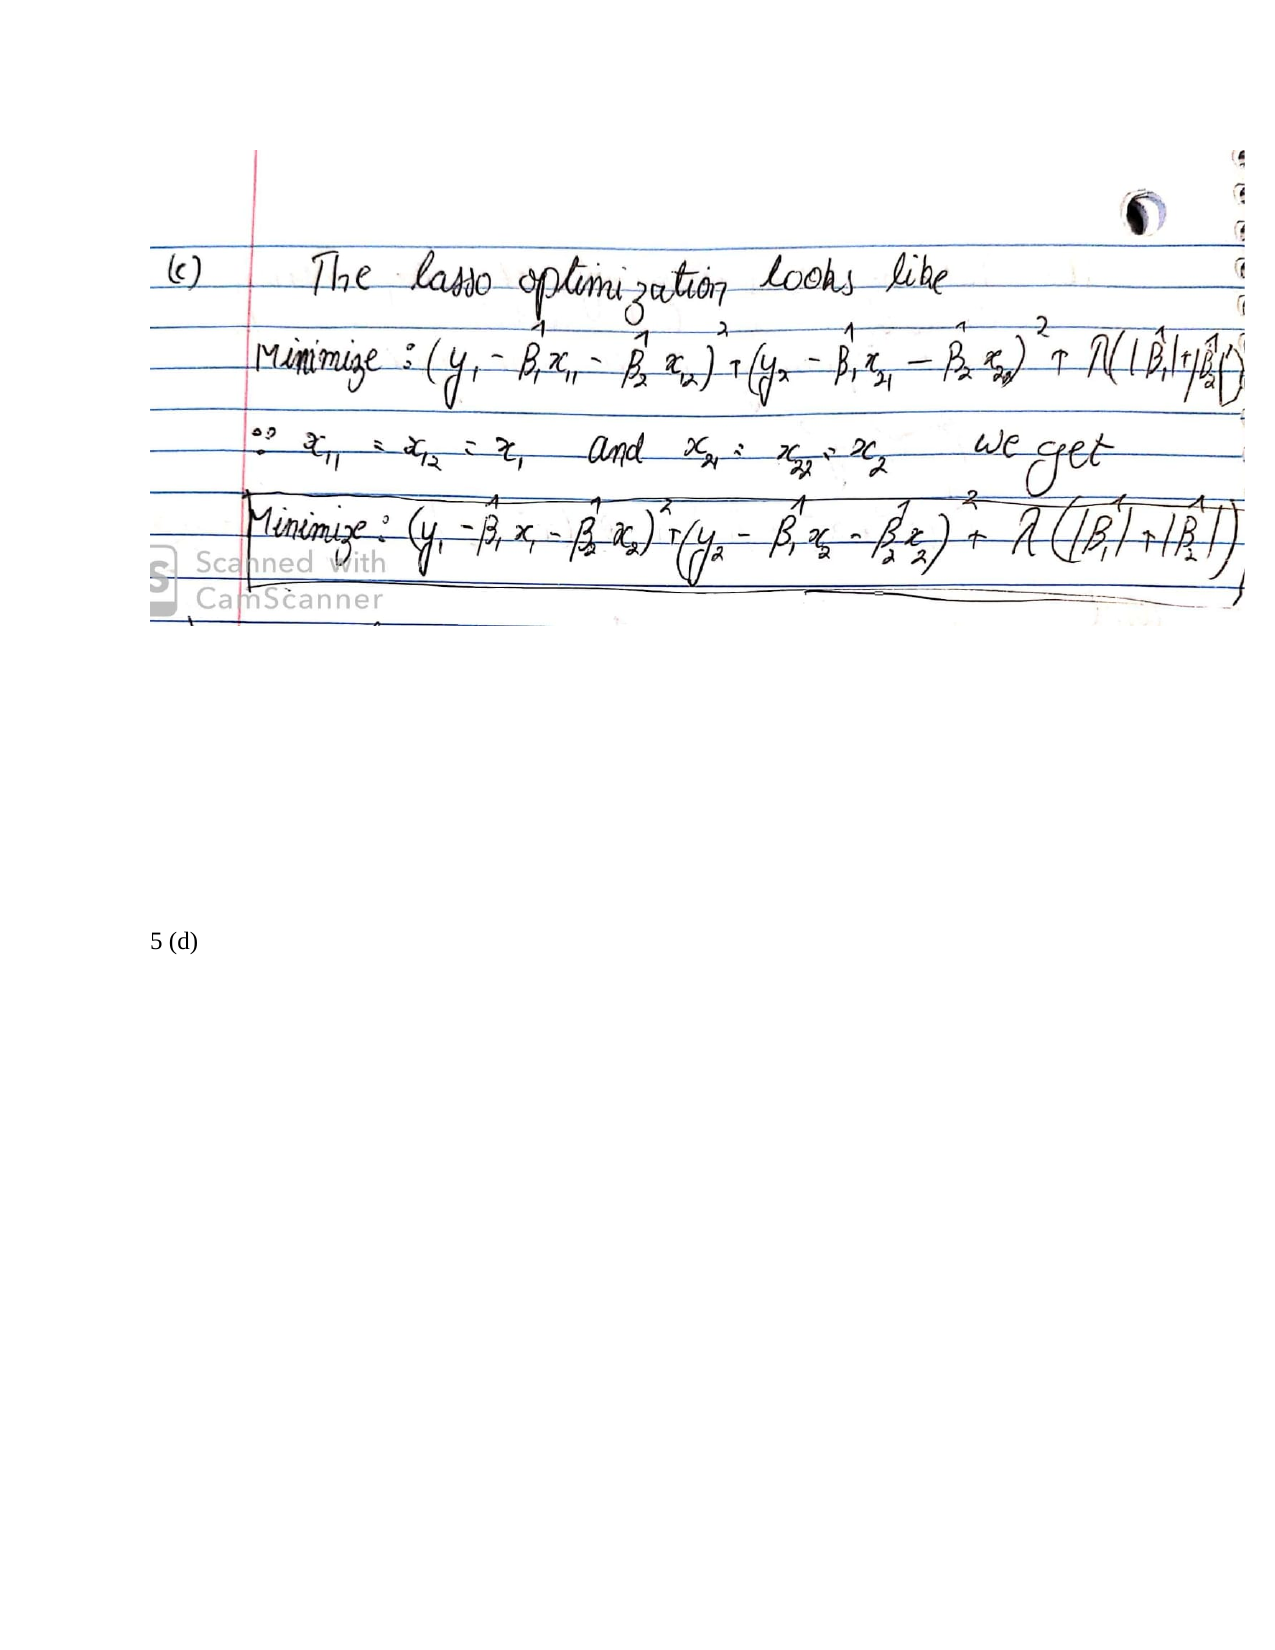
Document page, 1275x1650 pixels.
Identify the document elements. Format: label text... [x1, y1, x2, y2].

picture [150, 150, 1245, 626]
text 5 (d) [150, 926, 1125, 955]
